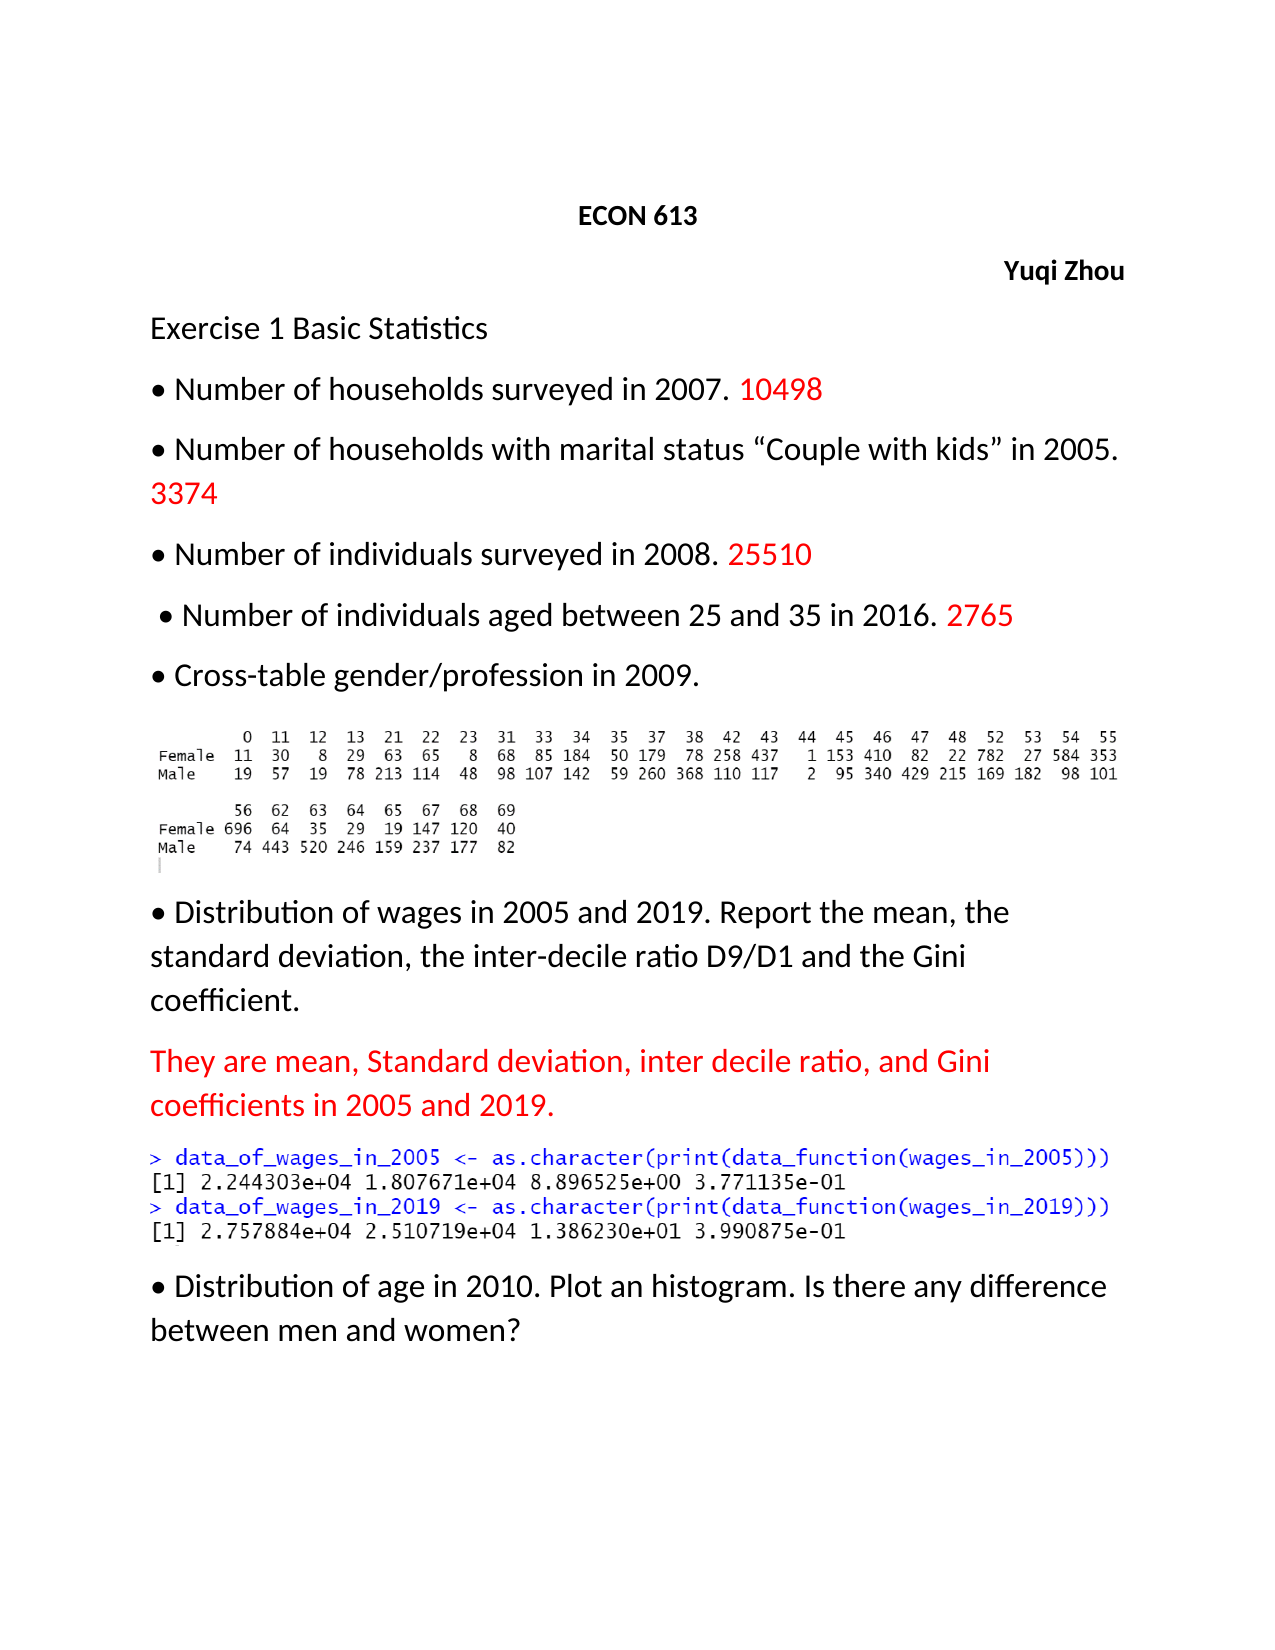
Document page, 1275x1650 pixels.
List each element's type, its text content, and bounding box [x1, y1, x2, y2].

text • Cross-table gender/profession in 2009. [150, 654, 1125, 695]
picture [150, 1144, 1125, 1246]
text • Number of individuals aged between 25 and 35 in 2016. 2765 [150, 593, 1125, 634]
text ECON 613 [150, 197, 1125, 232]
text Exercise 1 Basic Statistics [150, 307, 1125, 348]
text Yuqi Zhou [150, 252, 1125, 288]
text • Number of households with marital status “Couple with kids” in 2005. 3374 [150, 428, 1125, 513]
picture [150, 714, 1125, 873]
text • Distribution of age in 2010. Plot an histogram. Is there any difference between men and women? [150, 1264, 1125, 1349]
text • Distribution of wages in 2005 and 2019. Report the mean, the standard deviation, the inter-decile ratio D9/D1 and the Gini coefficient. [150, 891, 1125, 1020]
text • Number of individuals surveyed in 2008. 25510 [150, 533, 1125, 574]
text • Number of households surveyed in 2007. 10498 [150, 368, 1125, 408]
text They are mean, Standard deviation, inter decile ratio, and Gini coefficients in 2005 and 2019. [150, 1039, 1125, 1124]
